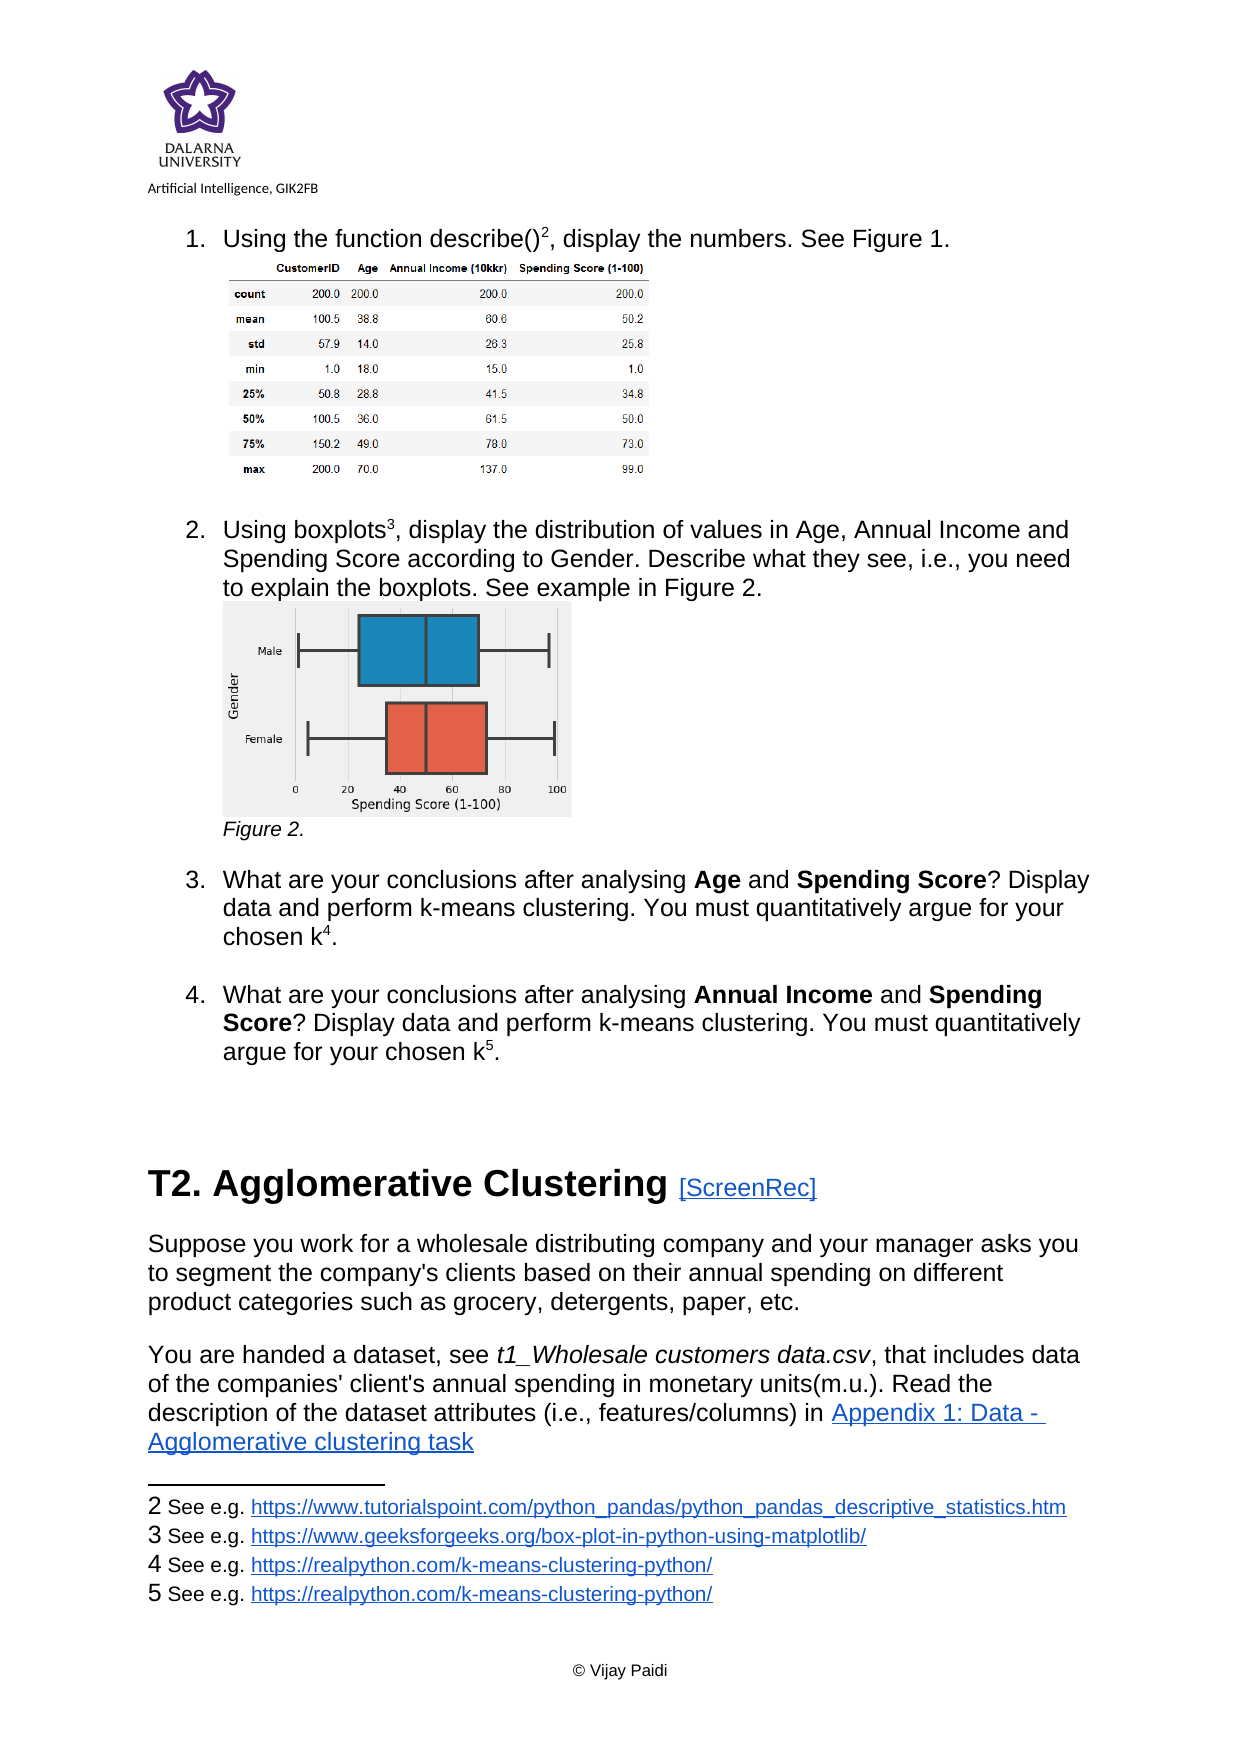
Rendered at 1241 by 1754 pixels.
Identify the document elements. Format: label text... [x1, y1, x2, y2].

picture [222, 252, 661, 487]
picture [159, 70, 241, 167]
list What are your conclusions after analysing Age and Spending Score? Display data and perform k-means clustering. You must quantitatively argue for your chosen k. [185, 865, 1093, 951]
text Suppose you work for a wholesale distributing company and your manager asks you to segment the company's clients based on their annual spending on different product categories such as grocery, detergents, paper, etc. [148, 1229, 1093, 1315]
list Using boxplots, display the distribution of values in Age, Annual Income and Spending Score according to Gender. Describe what they see, i.e., you need to explain the boxplots. See example in Figure 2. [185, 516, 1093, 602]
list What are your conclusions after analysing Annual Income and Spending Score? Display data and perform k-means clustering. You must quantitatively argue for your chosen k. [185, 980, 1093, 1066]
text You are handed a dataset, see t1_Wholesale customers data.csv, that includes data of the companies' client's annual spending in monetary units(m.u.). Read the description of the dataset attributes (i.e., features/columns) in Appendix 1: Data - Agglomerative clustering task [148, 1340, 1093, 1455]
text Figure 2. [223, 817, 1093, 841]
subtitle T2. Agglomerative Clustering [ScreenRec] [148, 1161, 1093, 1204]
picture [222, 601, 572, 817]
